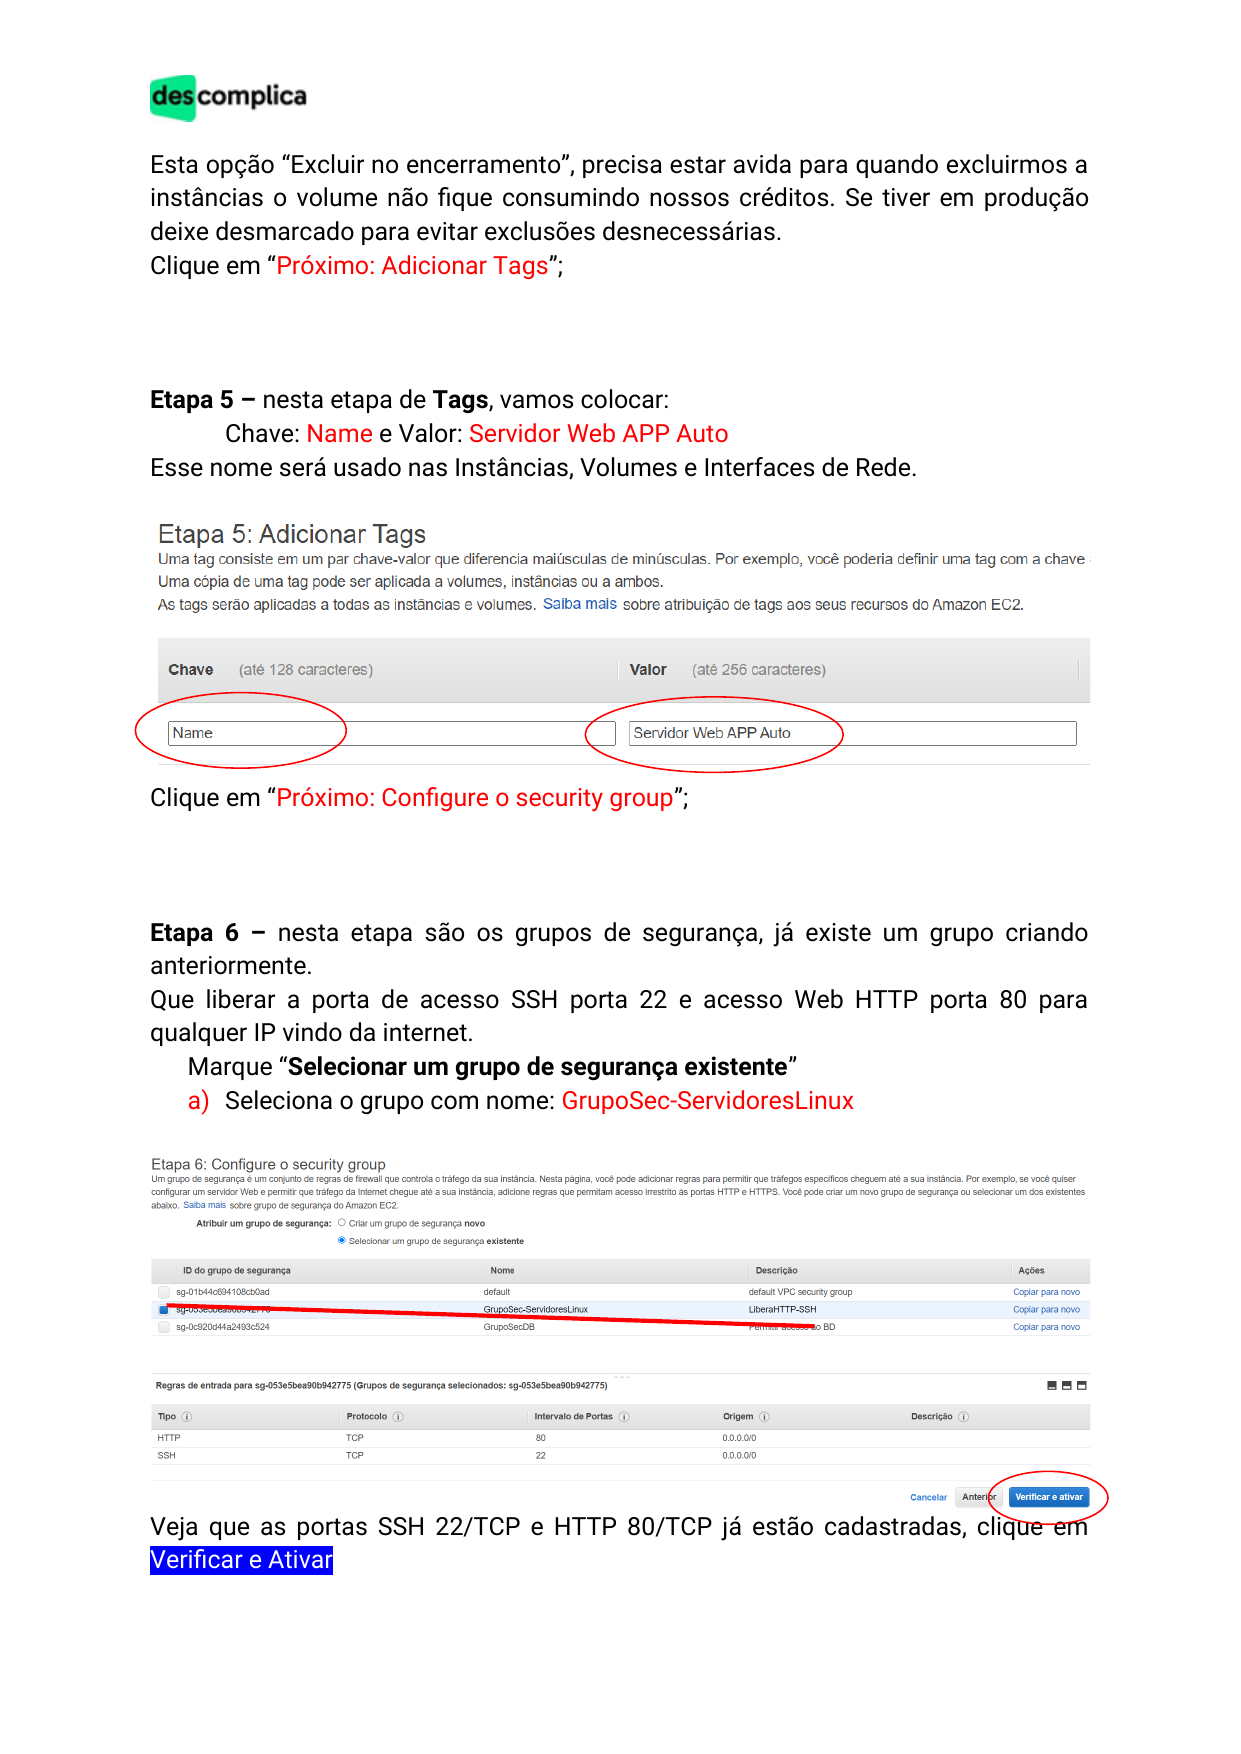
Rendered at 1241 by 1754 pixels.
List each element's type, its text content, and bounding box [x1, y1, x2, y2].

text Clique em “Próximo: Adicionar Tags”; [150, 251, 1090, 280]
text Que liberar a porta de acesso SSH porta 22 e acesso Web HTTP porta 80 para qualquer IP vindo da internet. [150, 985, 1090, 1048]
text Etapa 5 – nesta etapa de Tags, vamos colocar: [150, 386, 1090, 415]
picture [150, 516, 1091, 773]
picture [587, 698, 842, 771]
text Esse nome será usado nas Instâncias, Volumes e Interfaces de Rede. [150, 453, 1090, 482]
text Etapa 6 – nesta etapa são os grupos de segurança, já existe um grupo criando anteriormente. [150, 918, 1090, 981]
text Chave: Name e Valor: Servidor Web APP Auto [150, 419, 1090, 448]
picture [150, 1153, 1091, 1508]
text Veja que as portas SSH 22/TCP e HTTP 80/TCP já estão cadastradas, clique em Verificar e Ativar [150, 1512, 1090, 1575]
text Marque “Selecionar um grupo de segurança existente” [187, 1052, 1090, 1082]
picture [150, 694, 345, 767]
text Esta opção “Excluir no encerramento”, precisa estar avida para quando excluirmos a instâncias o volume não fique consumindo nossos créditos. Se tiver em produção deixe desmarcado para evitar exclusões desnecessárias. [150, 150, 1090, 247]
picture [150, 75, 307, 122]
list Seleciona o grupo com nome: GrupoSec-ServidoresLinux [187, 1086, 1090, 1115]
picture [990, 1473, 1091, 1508]
text Clique em “Próximo: Configure o security group”; [150, 783, 1090, 812]
